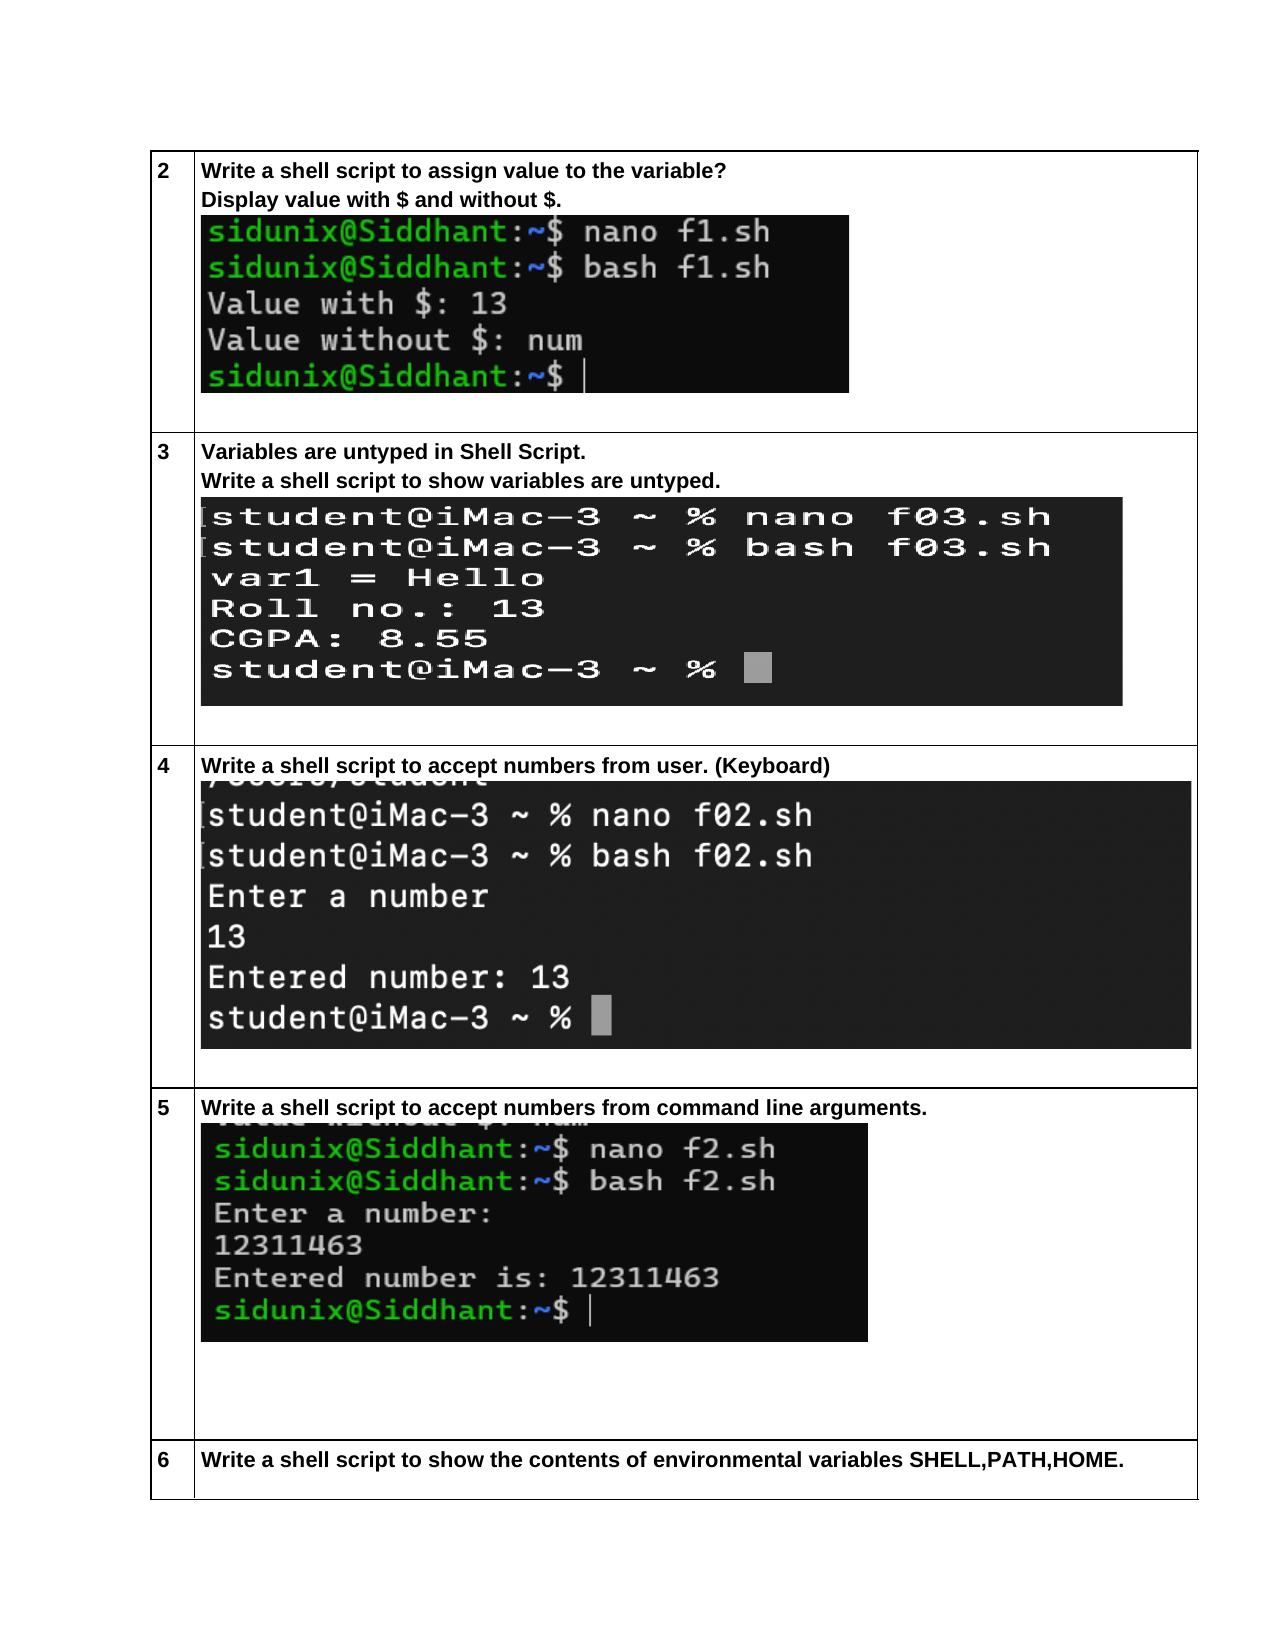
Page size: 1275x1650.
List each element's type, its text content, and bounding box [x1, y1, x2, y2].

picture [200, 497, 1123, 706]
table_cell 6 [152, 1441, 194, 1498]
picture [200, 781, 1192, 1049]
table_cell 4 [152, 746, 194, 1087]
table_cell 5 [152, 1089, 194, 1439]
table_cell Variables are untyped in Shell Script. Write a shell script to show variables are untyped. [195, 433, 1197, 745]
picture [200, 1123, 868, 1342]
table_cell Write a shell script to accept numbers from command line arguments. [195, 1089, 1197, 1439]
table_cell 2 [152, 152, 194, 431]
table_cell Write a shell script to accept numbers from user. (Keyboard) [195, 746, 1197, 1087]
table_cell 3 [152, 433, 194, 745]
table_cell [195, 1441, 1197, 1498]
table_cell Write a shell script to assign value to the variable? Display value with $ and without $. [195, 152, 1197, 431]
picture [200, 215, 850, 393]
